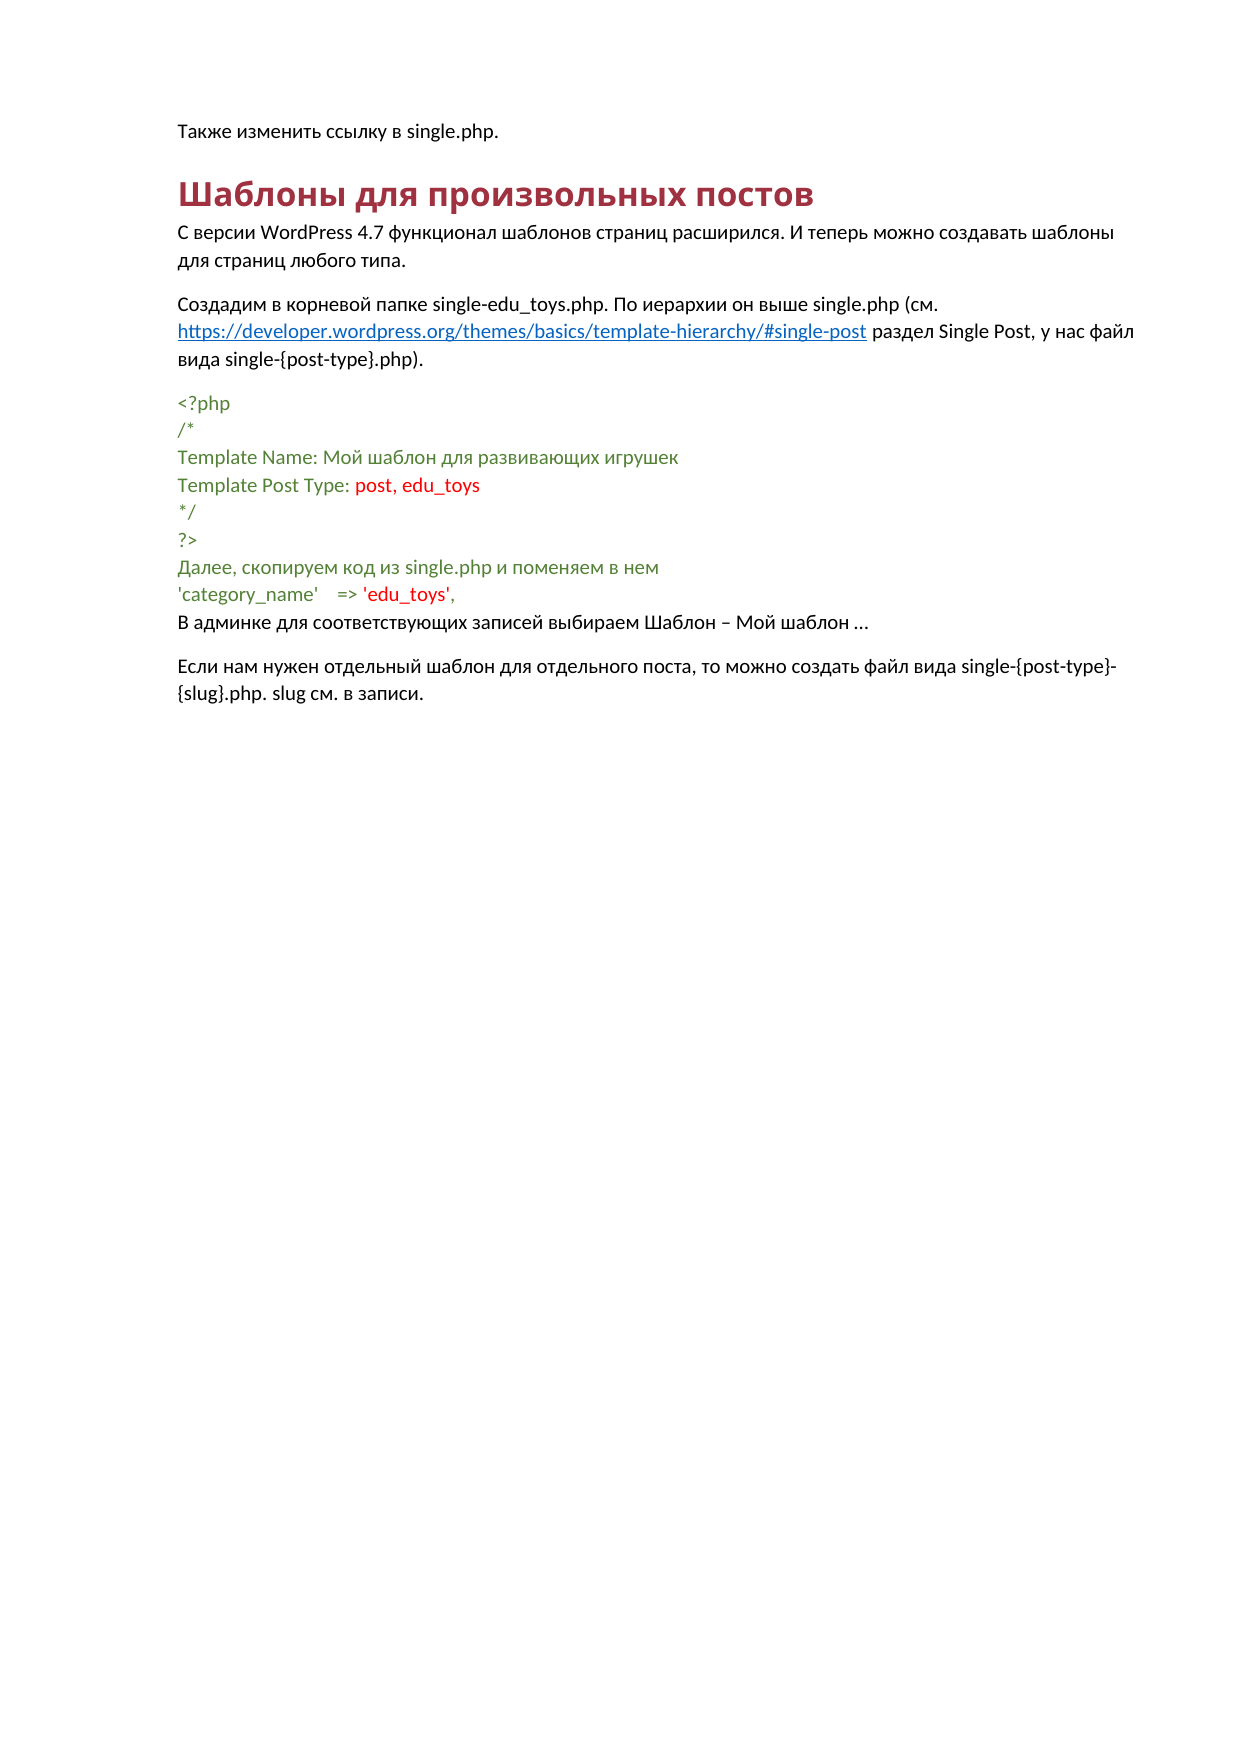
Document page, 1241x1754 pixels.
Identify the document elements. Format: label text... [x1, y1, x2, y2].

text Создадим в корневой папке single-edu_toys.php. По иерархии он выше single.php (см. https://developer.wordpress.org/themes/basics/template-hierarchy/#single-post раздел Single Post, у нас файл вида single-{post-type}.php). [177, 291, 1152, 371]
text Если нам нужен отдельный шаблон для отдельного поста, то можно создать файл вида single-{post-type}-{slug}.php. slug см. в записи. [177, 653, 1152, 706]
text Template Post Type: post, edu_toys [177, 472, 1152, 497]
subtitle Шаблоны для произвольных постов [177, 171, 1152, 216]
text ?> [177, 527, 1152, 552]
text Далее, скопируем код из single.php и поменяем в нем [177, 554, 1152, 579]
text С версии WordPress 4.7 функционал шаблонов страниц расширился. И теперь можно создавать шаблоны для страниц любого типа. [177, 219, 1152, 272]
text В админке для соответствующих записей выбираем Шаблон – Мой шаблон … [177, 609, 1152, 634]
text <?php [177, 390, 1152, 415]
text Также изменить ссылку в single.php. [177, 118, 1152, 143]
text /* [177, 417, 1152, 443]
text */ [177, 499, 1152, 525]
text Template Name: Мой шаблон для развивающих игрушек [177, 444, 1152, 470]
text 'category_name' => 'edu_toys', [177, 582, 1152, 607]
